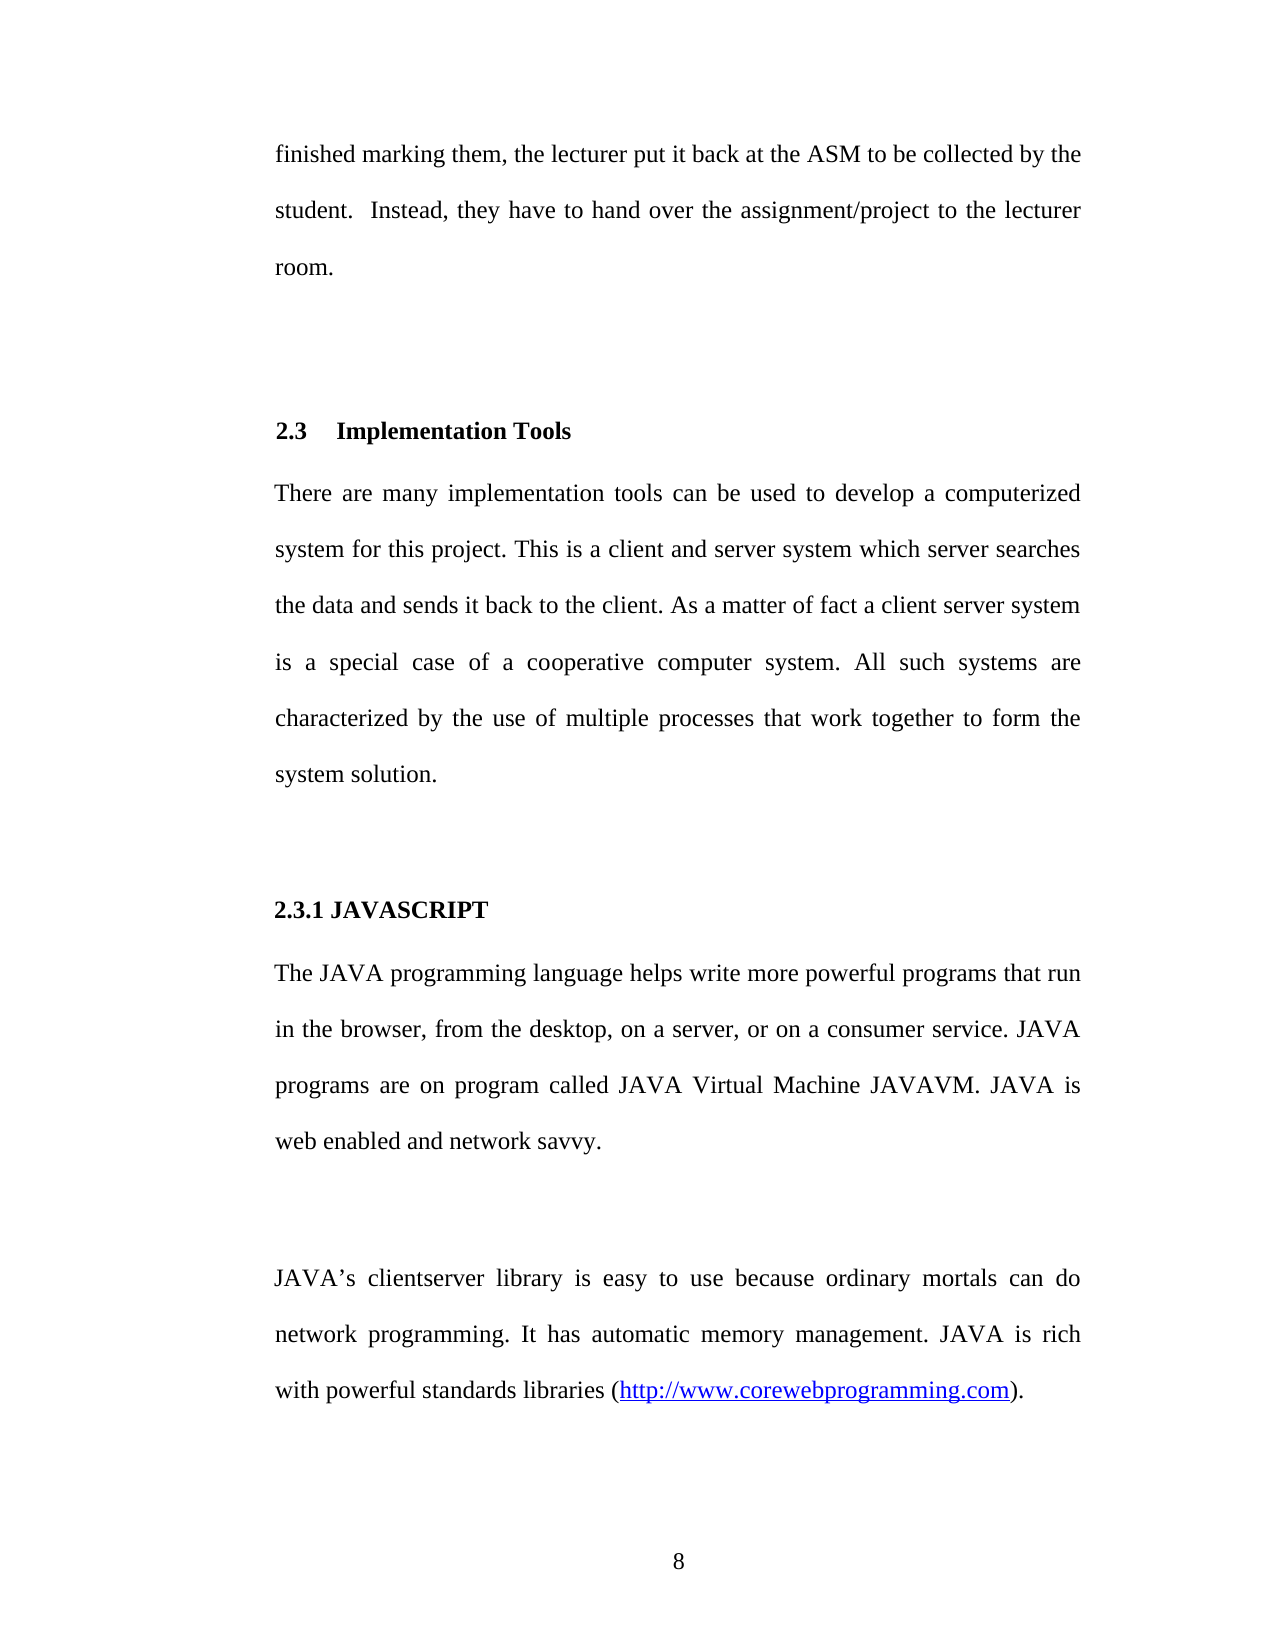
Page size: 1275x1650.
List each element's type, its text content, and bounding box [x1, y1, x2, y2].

text There are many implementation tools can be used to develop a computerized system for this project. This is a client and server system which server searches the data and sends it back to the client. As a matter of fact a client server system is a special case of a co­operative computer system. All such systems are characterized by the use of multiple processes that work together to form the system solution. [274, 478, 1082, 787]
text JAVA’s client­server library is easy to use because ordinary mortals can do network programming. It has automatic memory management. JAVA is rich with powerful standards libraries (http://www.corewebprogramming.com). [274, 1263, 1082, 1404]
text The JAVA programming language helps write more powerful programs that run in the browser, from the desktop, on a server, or on a consumer service. JAVA programs are on program called JAVA Virtual Machine JAVAVM. JAVA is web­ enabled and network savvy. [274, 958, 1082, 1155]
subtitle 2.3 Implementation Tools [276, 416, 1082, 445]
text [274, 139, 1082, 280]
subtitle 2.3.1 JAVASCRIPT [274, 895, 1083, 924]
